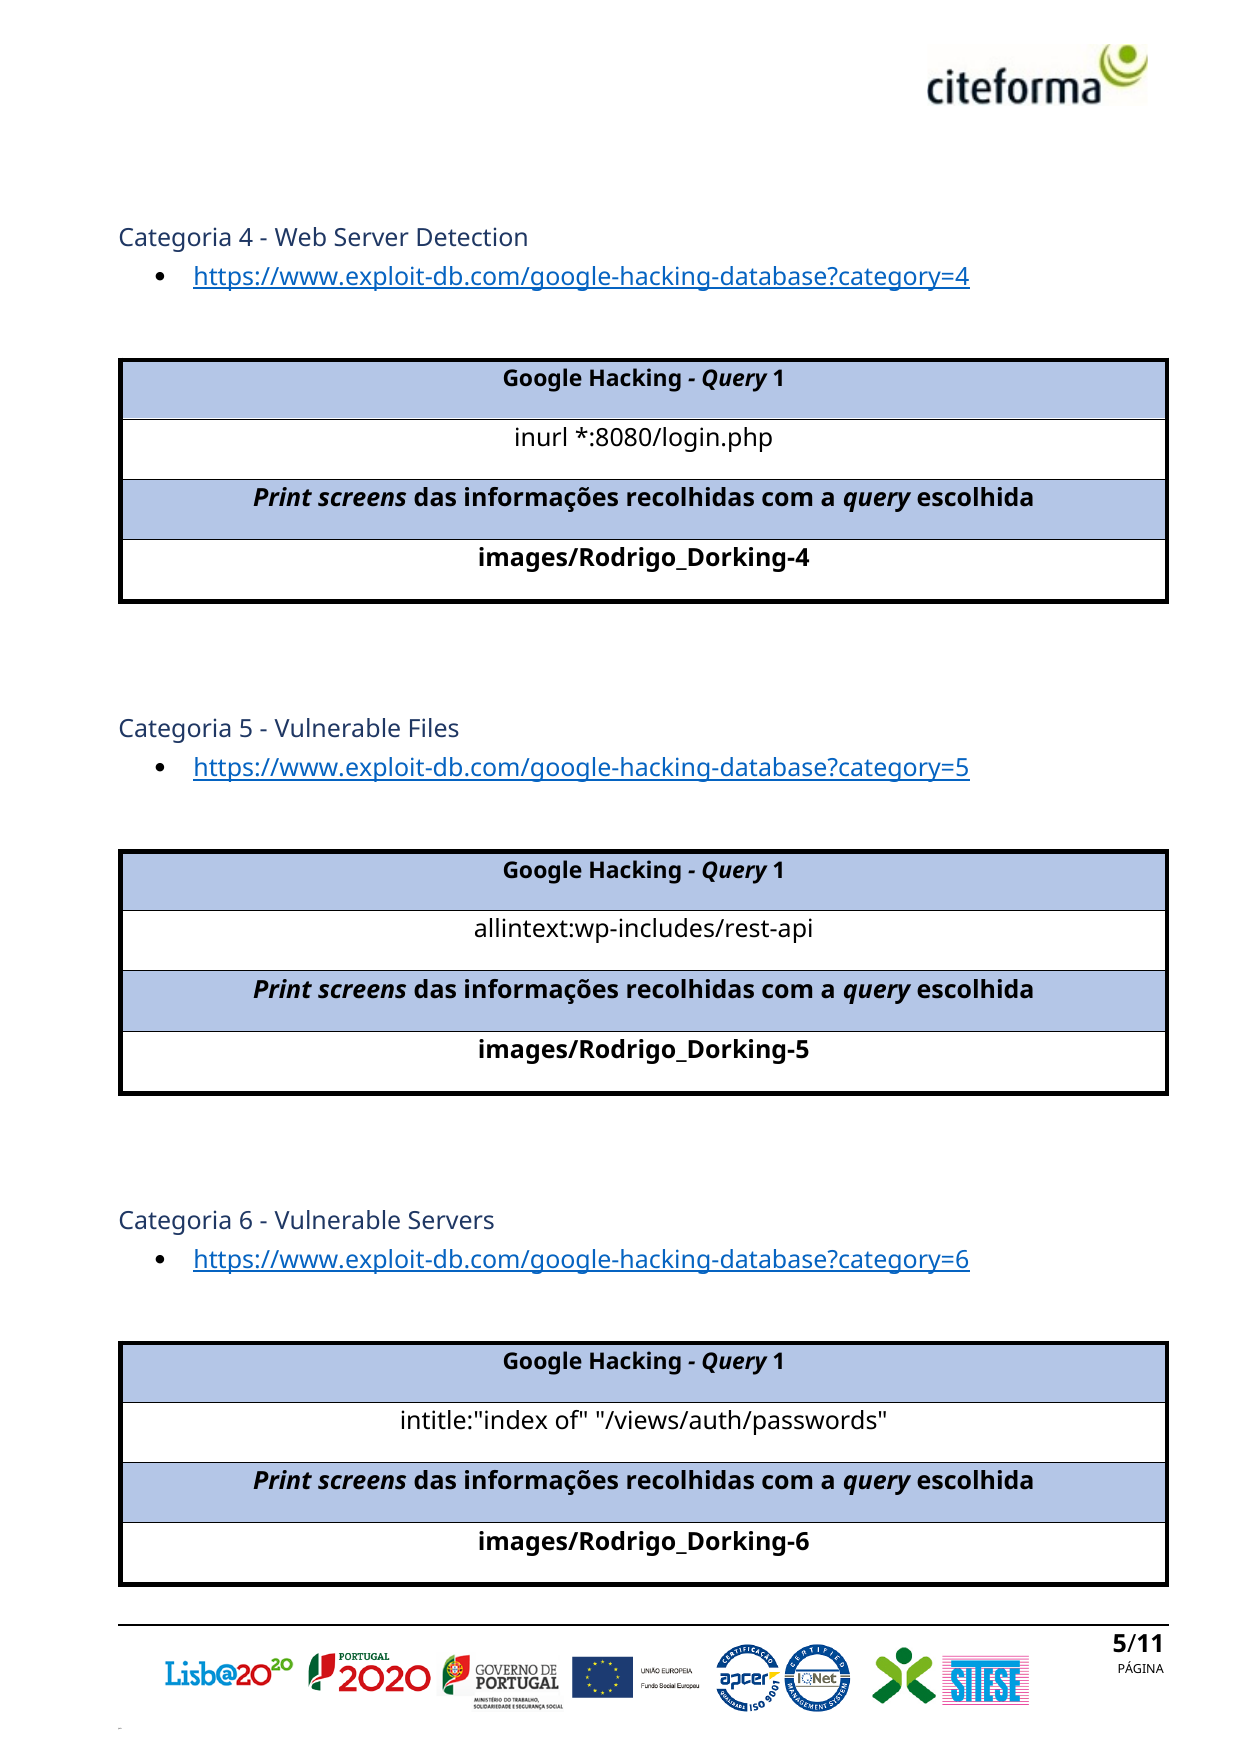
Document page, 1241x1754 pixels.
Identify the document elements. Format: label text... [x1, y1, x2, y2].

table_header Google Hacking - Query 1 [123, 1345, 1165, 1402]
subtitle Categoria 5 - Vulnerable Files [118, 711, 1169, 745]
table_cell Print screens das informações recolhidas com a query escolhida [123, 971, 1165, 1031]
table_header Google Hacking - Query 1 [123, 854, 1165, 910]
table_cell intitle:"index of" "/views/auth/passwords" [123, 1403, 1165, 1462]
table_header Google Hacking - Query 1 [123, 362, 1165, 418]
table_cell allintext:wp-includes/rest-api [123, 911, 1165, 970]
table_cell images/Rodrigo_Dorking-4 [123, 540, 1165, 599]
table_cell Print screens das informações recolhidas com a query escolhida [123, 480, 1165, 539]
list https://www.exploit-db.com/google-hacking-database?category=4 [156, 258, 1169, 292]
subtitle Categoria 4 - Web Server Detection [118, 219, 1169, 253]
subtitle Categoria 6 - Vulnerable Servers [118, 1202, 1169, 1236]
table_cell images/Rodrigo_Dorking-5 [123, 1032, 1165, 1091]
picture [152, 1642, 1038, 1712]
table_cell Print screens das informações recolhidas com a query escolhida [123, 1463, 1165, 1522]
list https://www.exploit-db.com/google-hacking-database?category=5 [156, 750, 1169, 784]
table_cell images/Rodrigo_Dorking-6 [123, 1523, 1165, 1582]
picture [927, 44, 1148, 106]
list https://www.exploit-db.com/google-hacking-database?category=6 [156, 1241, 1169, 1276]
table_cell inurl *:8080/login.php [123, 420, 1165, 479]
